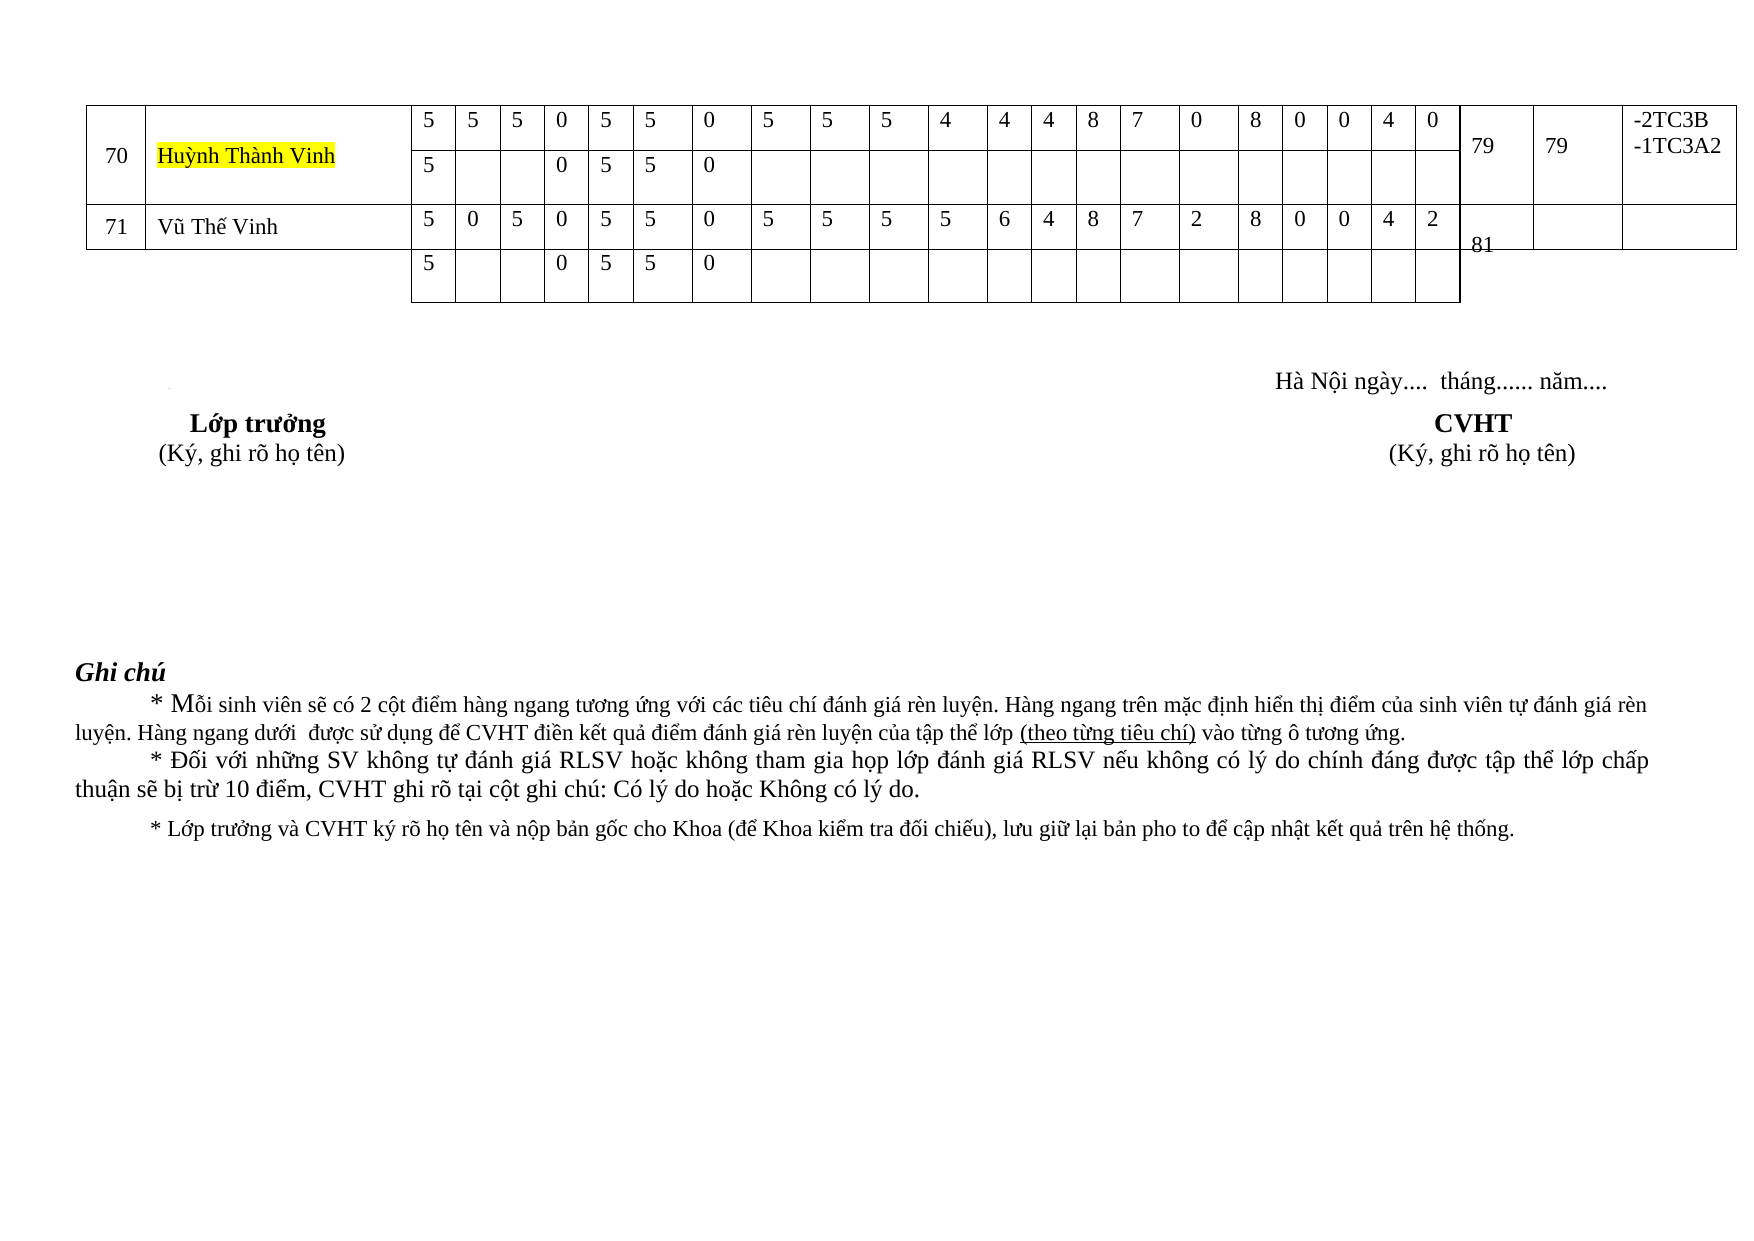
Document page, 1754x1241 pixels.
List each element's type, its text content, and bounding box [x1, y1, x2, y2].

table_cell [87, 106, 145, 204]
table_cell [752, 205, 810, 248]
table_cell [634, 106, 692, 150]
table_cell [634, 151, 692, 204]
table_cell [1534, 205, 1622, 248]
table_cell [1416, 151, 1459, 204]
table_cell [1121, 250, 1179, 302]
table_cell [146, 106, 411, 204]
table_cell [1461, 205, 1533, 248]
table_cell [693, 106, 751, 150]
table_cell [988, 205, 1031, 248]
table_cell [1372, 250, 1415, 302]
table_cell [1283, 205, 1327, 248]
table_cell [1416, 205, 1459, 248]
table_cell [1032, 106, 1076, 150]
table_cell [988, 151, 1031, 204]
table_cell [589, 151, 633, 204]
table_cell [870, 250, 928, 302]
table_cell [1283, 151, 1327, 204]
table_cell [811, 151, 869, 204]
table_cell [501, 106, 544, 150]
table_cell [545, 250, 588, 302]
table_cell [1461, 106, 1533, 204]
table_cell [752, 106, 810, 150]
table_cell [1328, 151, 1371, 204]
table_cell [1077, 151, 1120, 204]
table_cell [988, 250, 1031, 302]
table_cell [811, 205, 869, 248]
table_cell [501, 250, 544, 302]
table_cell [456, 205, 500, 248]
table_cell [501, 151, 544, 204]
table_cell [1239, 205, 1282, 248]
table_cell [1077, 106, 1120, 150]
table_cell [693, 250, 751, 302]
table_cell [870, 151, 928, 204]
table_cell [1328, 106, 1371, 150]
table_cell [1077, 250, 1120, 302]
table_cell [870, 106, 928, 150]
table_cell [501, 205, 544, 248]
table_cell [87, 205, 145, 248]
text (Ký, ghi rõ họ tên) (Ký, ghi rõ họ tên) [0, 438, 1652, 467]
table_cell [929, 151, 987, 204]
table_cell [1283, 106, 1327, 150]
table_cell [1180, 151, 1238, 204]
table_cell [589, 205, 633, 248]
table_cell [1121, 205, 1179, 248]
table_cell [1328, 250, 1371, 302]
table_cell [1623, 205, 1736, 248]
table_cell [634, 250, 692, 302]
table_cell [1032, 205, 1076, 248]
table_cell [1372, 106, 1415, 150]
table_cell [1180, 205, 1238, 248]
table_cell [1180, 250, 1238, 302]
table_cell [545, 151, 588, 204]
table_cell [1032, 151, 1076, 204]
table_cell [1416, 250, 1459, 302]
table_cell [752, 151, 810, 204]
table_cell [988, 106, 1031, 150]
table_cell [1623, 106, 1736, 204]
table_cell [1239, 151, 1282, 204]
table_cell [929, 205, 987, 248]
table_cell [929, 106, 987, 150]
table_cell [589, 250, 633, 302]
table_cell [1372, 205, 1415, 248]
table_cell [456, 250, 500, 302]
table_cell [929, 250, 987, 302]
text * Lớp trưởng và CVHT ký rõ họ tên và nộp bản gốc cho Khoa (để Khoa kiểm tra đối chiếu), lưu giữ lại bản pho to để cập nhật kết quả trên hệ thống. [75, 814, 1652, 841]
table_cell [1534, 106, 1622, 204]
text Lớp trưởng CVHT [75, 407, 1652, 438]
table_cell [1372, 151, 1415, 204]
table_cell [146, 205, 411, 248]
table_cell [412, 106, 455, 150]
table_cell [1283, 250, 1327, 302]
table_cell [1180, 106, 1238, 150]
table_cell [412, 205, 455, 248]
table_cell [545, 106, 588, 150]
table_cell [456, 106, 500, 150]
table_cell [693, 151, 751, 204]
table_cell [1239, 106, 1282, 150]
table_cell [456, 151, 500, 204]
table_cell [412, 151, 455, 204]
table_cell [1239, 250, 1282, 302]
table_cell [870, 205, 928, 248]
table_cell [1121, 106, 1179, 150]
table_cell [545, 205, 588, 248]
text * Đối với những SV không tự đánh giá RLSV hoặc không tham gia họp lớp đánh giá RLSV nếu không có lý do chính đáng được tập thể lớp chấp thuận sẽ bị trừ 10 điểm, CVHT ghi rõ tại cột ghi chú: Có lý do hoặc Không có lý do. [75, 745, 1652, 803]
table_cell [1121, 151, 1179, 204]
text Ghi chú [75, 656, 1652, 688]
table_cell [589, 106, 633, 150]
text * Mỗi sinh viên sẽ có 2 cột điểm hàng ngang tương ứng với các tiêu chí đánh giá rèn luyện. Hàng ngang trên mặc định hiển thị điểm của sinh viên tự đánh giá rèn luyện. Hàng ngang dưới được sử dụng để CVHT điền kết quả điểm đánh giá rèn luyện của tập thể lớp (theo từng tiêu chí) vào từng ô tương ứng. [75, 688, 1652, 745]
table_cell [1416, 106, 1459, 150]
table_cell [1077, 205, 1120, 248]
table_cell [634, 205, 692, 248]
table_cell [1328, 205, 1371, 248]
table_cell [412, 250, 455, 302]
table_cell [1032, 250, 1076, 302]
text ơ Hà Nội ngày.... tháng...... năm.... [75, 366, 1652, 395]
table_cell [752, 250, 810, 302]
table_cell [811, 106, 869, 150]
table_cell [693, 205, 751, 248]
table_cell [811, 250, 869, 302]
